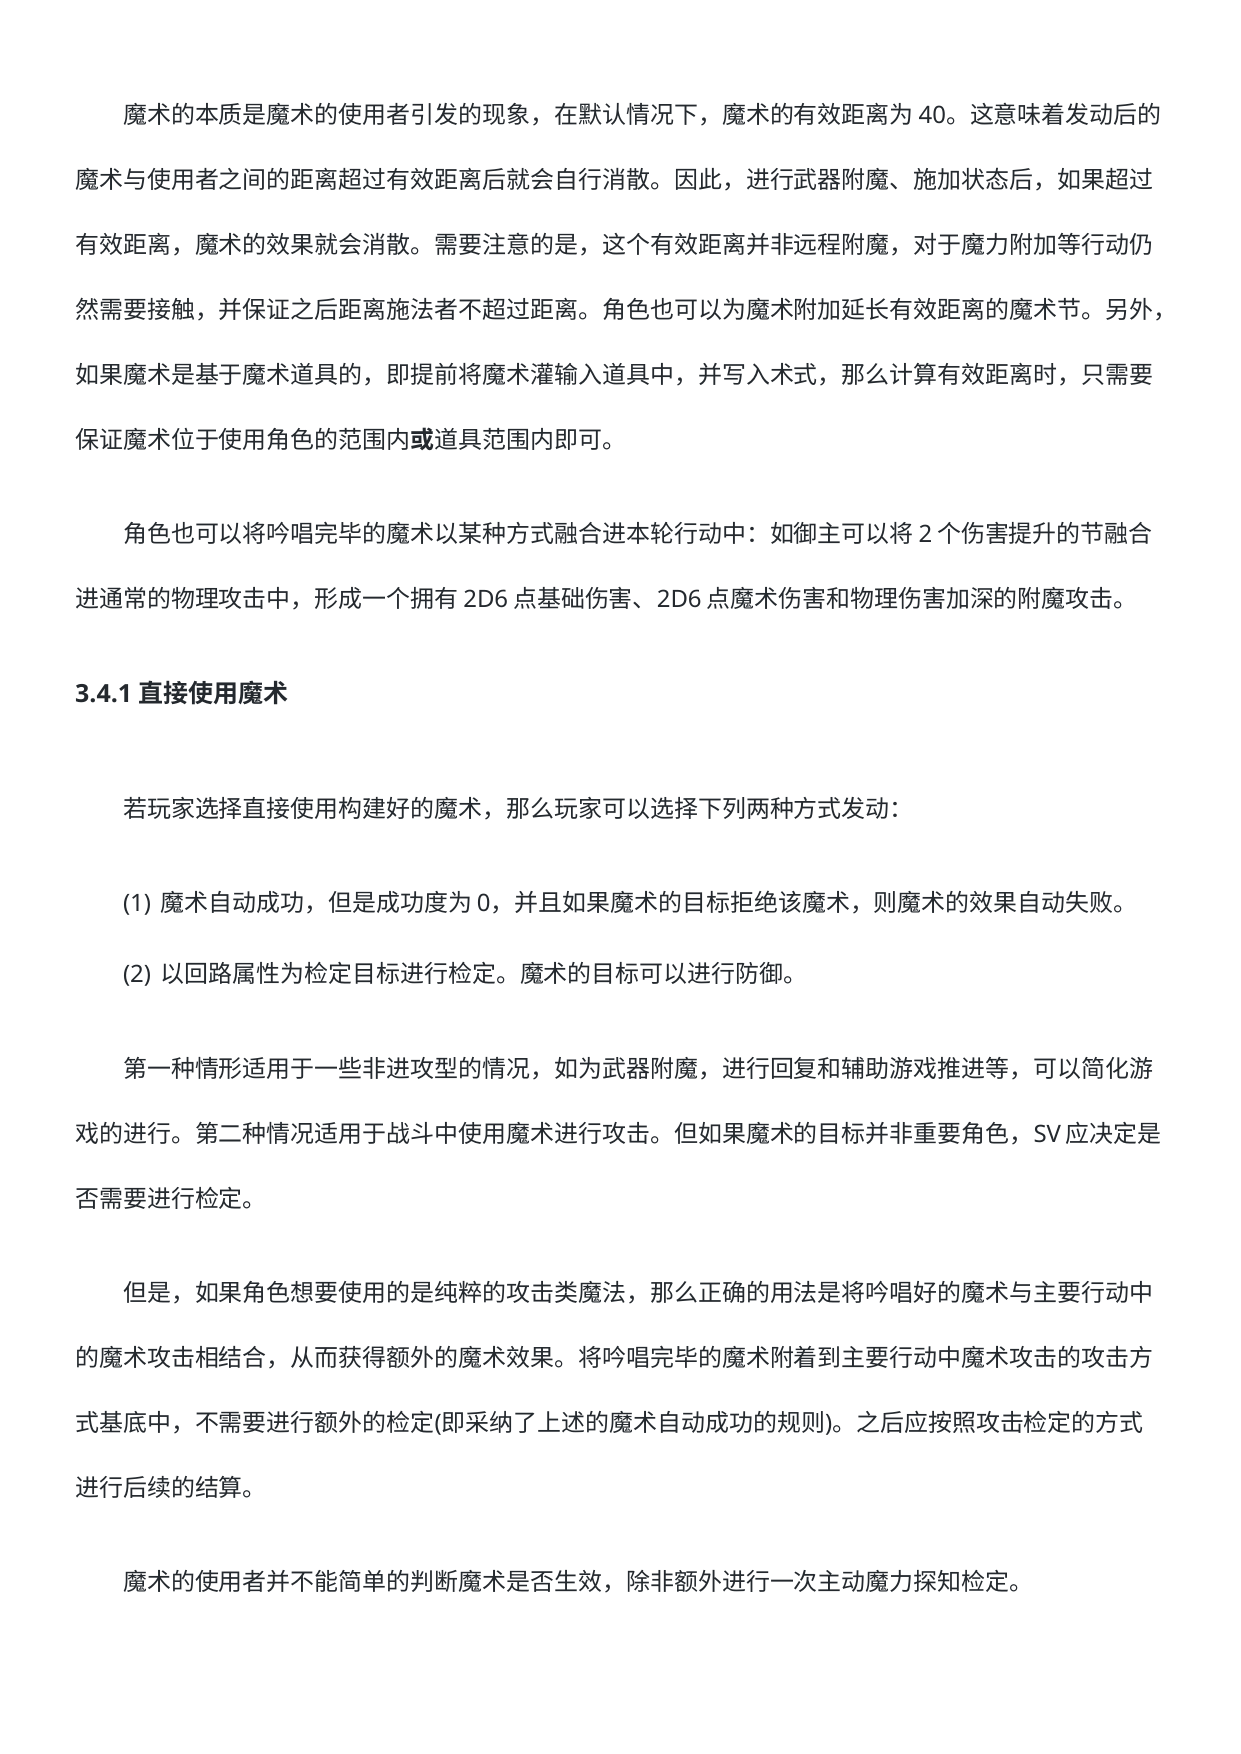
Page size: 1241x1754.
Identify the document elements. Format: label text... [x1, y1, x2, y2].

text 第一种情形适用于一些非进攻型的情况，如为武器附魔，进行回复和辅助游戏推进等，可以简化游戏的进行。第二种情况适用于战斗中使用魔术进行攻击。但如果魔术的目标并非重要角色，SV应决定是否需要进行检定。 [75, 1034, 1165, 1229]
subtitle 3.4.1 直接使用魔术 [75, 659, 1165, 724]
text 魔术的使用者并不能简单的判断魔术是否生效，除非额外进行一次主动魔力探知检定。 [75, 1547, 1165, 1612]
text 角色也可以将吟唱完毕的魔术以某种方式融合进本轮行动中：如御主可以将2个伤害提升的节融合进通常的物理攻击中，形成一个拥有2D6点基础伤害、2D6点魔术伤害和物理伤害加深的附魔攻击。 [75, 500, 1165, 630]
list 以回路属性为检定目标进行检定。魔术的目标可以进行防御。 [123, 940, 1165, 1005]
text 但是，如果角色想要使用的是纯粹的攻击类魔法，那么正确的用法是将吟唱好的魔术与主要行动中的魔术攻击相结合，从而获得额外的魔术效果。将吟唱完毕的魔术附着到主要行动中魔术攻击的攻击方式基底中，不需要进行额外的检定(即采纳了上述的魔术自动成功的规则)。之后应按照攻击检定的方式进行后续的结算。 [75, 1258, 1165, 1518]
list 魔术自动成功，但是成功度为0，并且如果魔术的目标拒绝该魔术，则魔术的效果自动失败。 [123, 869, 1165, 934]
text 若玩家选择直接使用构建好的魔术，那么玩家可以选择下列两种方式发动： [75, 774, 1165, 839]
text 魔术的本质是魔术的使用者引发的现象，在默认情况下，魔术的有效距离为40。这意味着发动后的魔术与使用者之间的距离超过有效距离后就会自行消散。因此，进行武器附魔、施加状态后，如果超过有效距离，魔术的效果就会消散。需要注意的是，这个有效距离并非远程附魔，对于魔力附加等行动仍然需要接触，并保证之后距离施法者不超过距离。角色也可以为魔术附加延长有效距离的魔术节。另外，如果魔术是基于魔术道具的，即提前将魔术灌输入道具中，并写入术式，那么计算有效距离时，只需要保证魔术位于使用角色的范围内或道具范围内即可。 [75, 81, 1165, 471]
